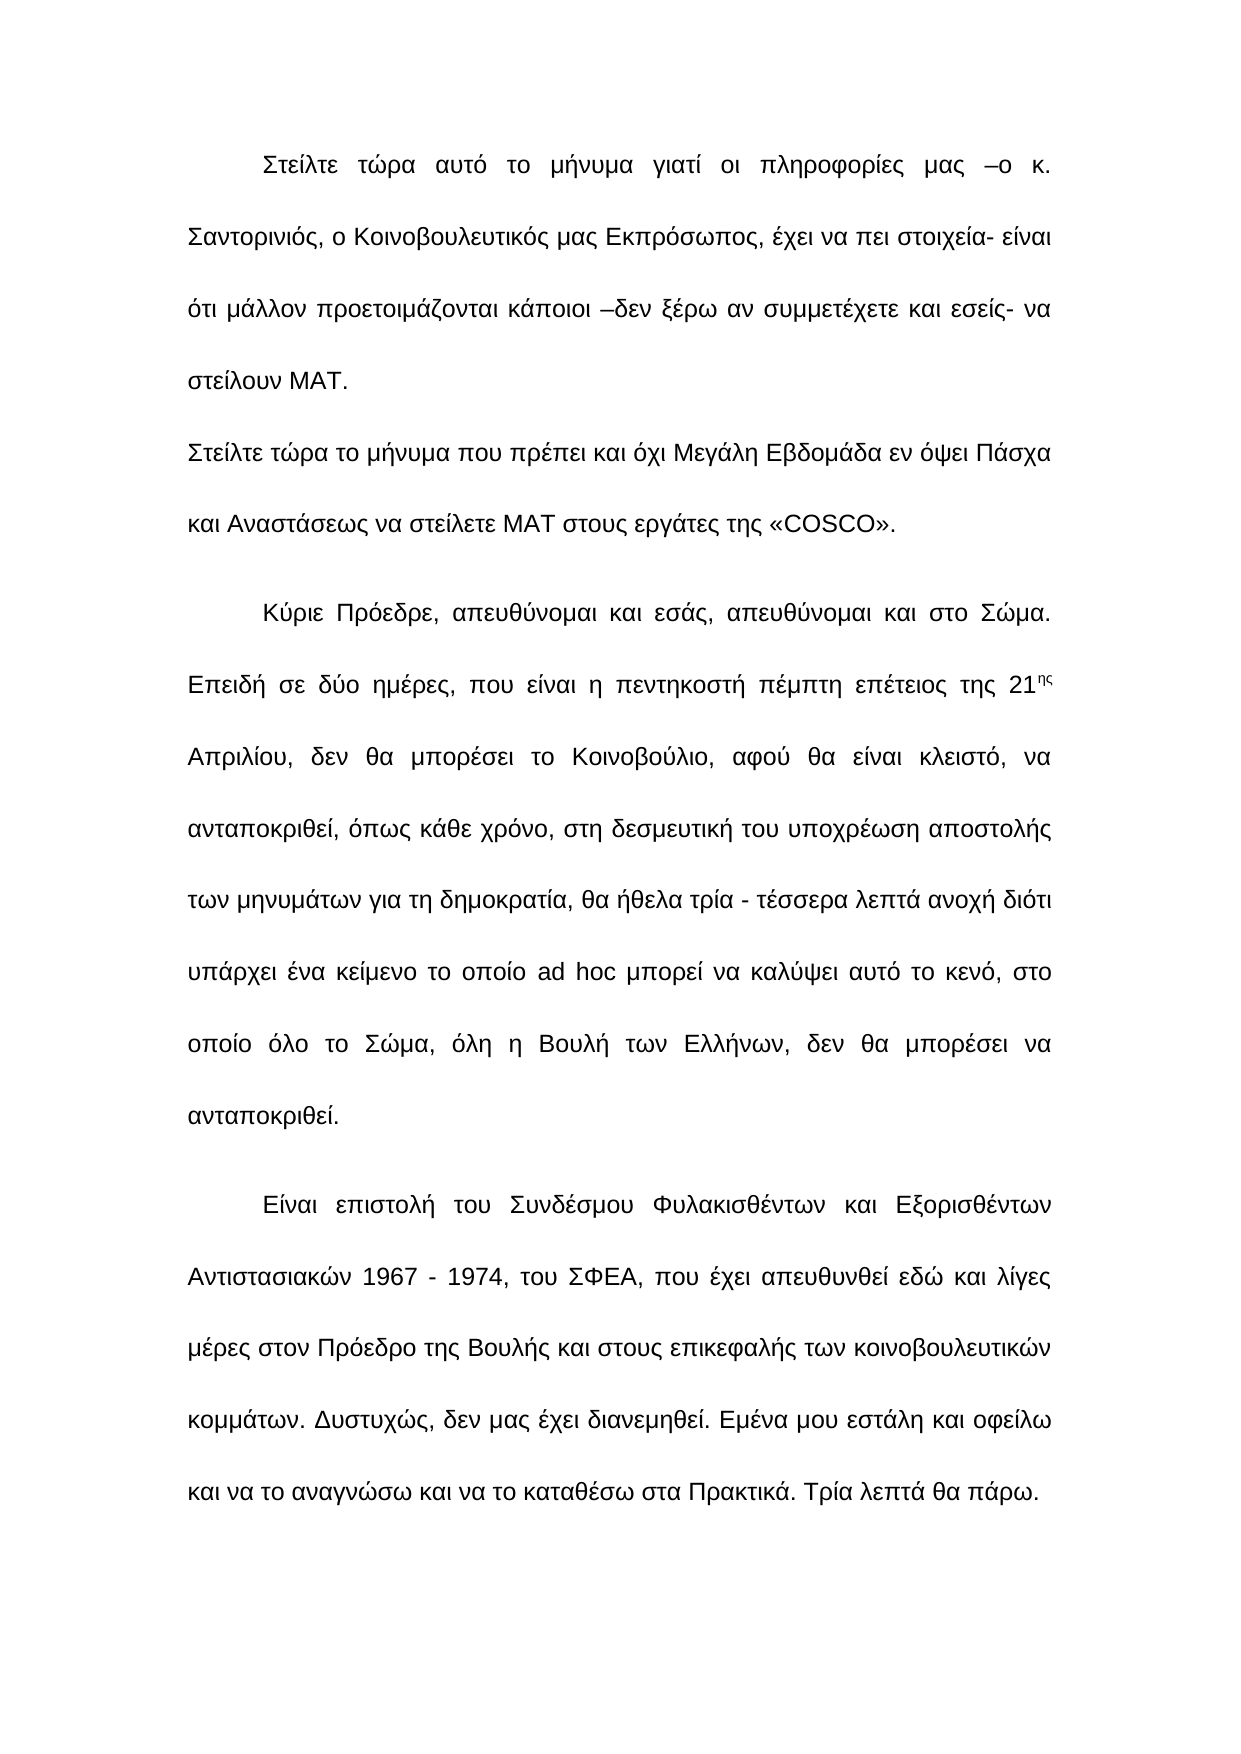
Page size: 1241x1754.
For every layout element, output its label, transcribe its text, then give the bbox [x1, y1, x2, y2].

text Στείλτε τώρα το μήνυμα που πρέπει και όχι Μεγάλη Εβδομάδα εν όψει Πάσχα και Αναστάσεως να στείλετε ΜΑΤ στους εργάτες της «COSCO». [187, 437, 1053, 538]
text Κύριε Πρόεδρε, απευθύνομαι και εσάς, απευθύνομαι και στο Σώμα. Επειδή σε δύο ημέρες, που είναι η πεντηκοστή πέμπτη επέτειος της 21ης Απριλίου, δεν θα μπορέσει το Κοινοβούλιο, αφού θα είναι κλειστό, να ανταποκριθεί, όπως κάθε χρόνο, στη δεσμευτική του υποχρέωση αποστολής των μηνυμάτων για τη δημοκρατία, θα ήθελα τρία - τέσσερα λεπτά ανοχή διότι υπάρχει ένα κείμενο το οποίο ad hoc μπορεί να καλύψει αυτό το κενό, στο οποίο όλο το Σώμα, όλη η Βουλή των Ελλήνων, δεν θα μπορέσει να ανταποκριθεί. [187, 598, 1053, 1130]
text Είναι επιστολή του Συνδέσμου Φυλακισθέντων και Εξορισθέντων Αντιστασιακών 1967 - 1974, του ΣΦΕΑ, που έχει απευθυνθεί εδώ και λίγες μέρες στον Πρόεδρο της Βουλής και στους επικεφαλής των κοινοβουλευτικών κομμάτων. Δυστυχώς, δεν μας έχει διανεμηθεί. Εμένα μου εστάλη και οφείλω και να το αναγνώσω και να το καταθέσω στα Πρακτικά. Τρία λεπτά θα πάρω. [187, 1189, 1053, 1506]
text Στείλτε τώρα αυτό το μήνυμα γιατί οι πληροφορίες μας –ο κ. Σαντορινιός, ο Κοινοβουλευτικός μας Εκπρόσωπος, έχει να πει στοιχεία- είναι ότι μάλλον προετοιμάζονται κάποιοι –δεν ξέρω αν συμμετέχετε και εσείς- να στείλουν ΜΑΤ. [187, 150, 1053, 394]
